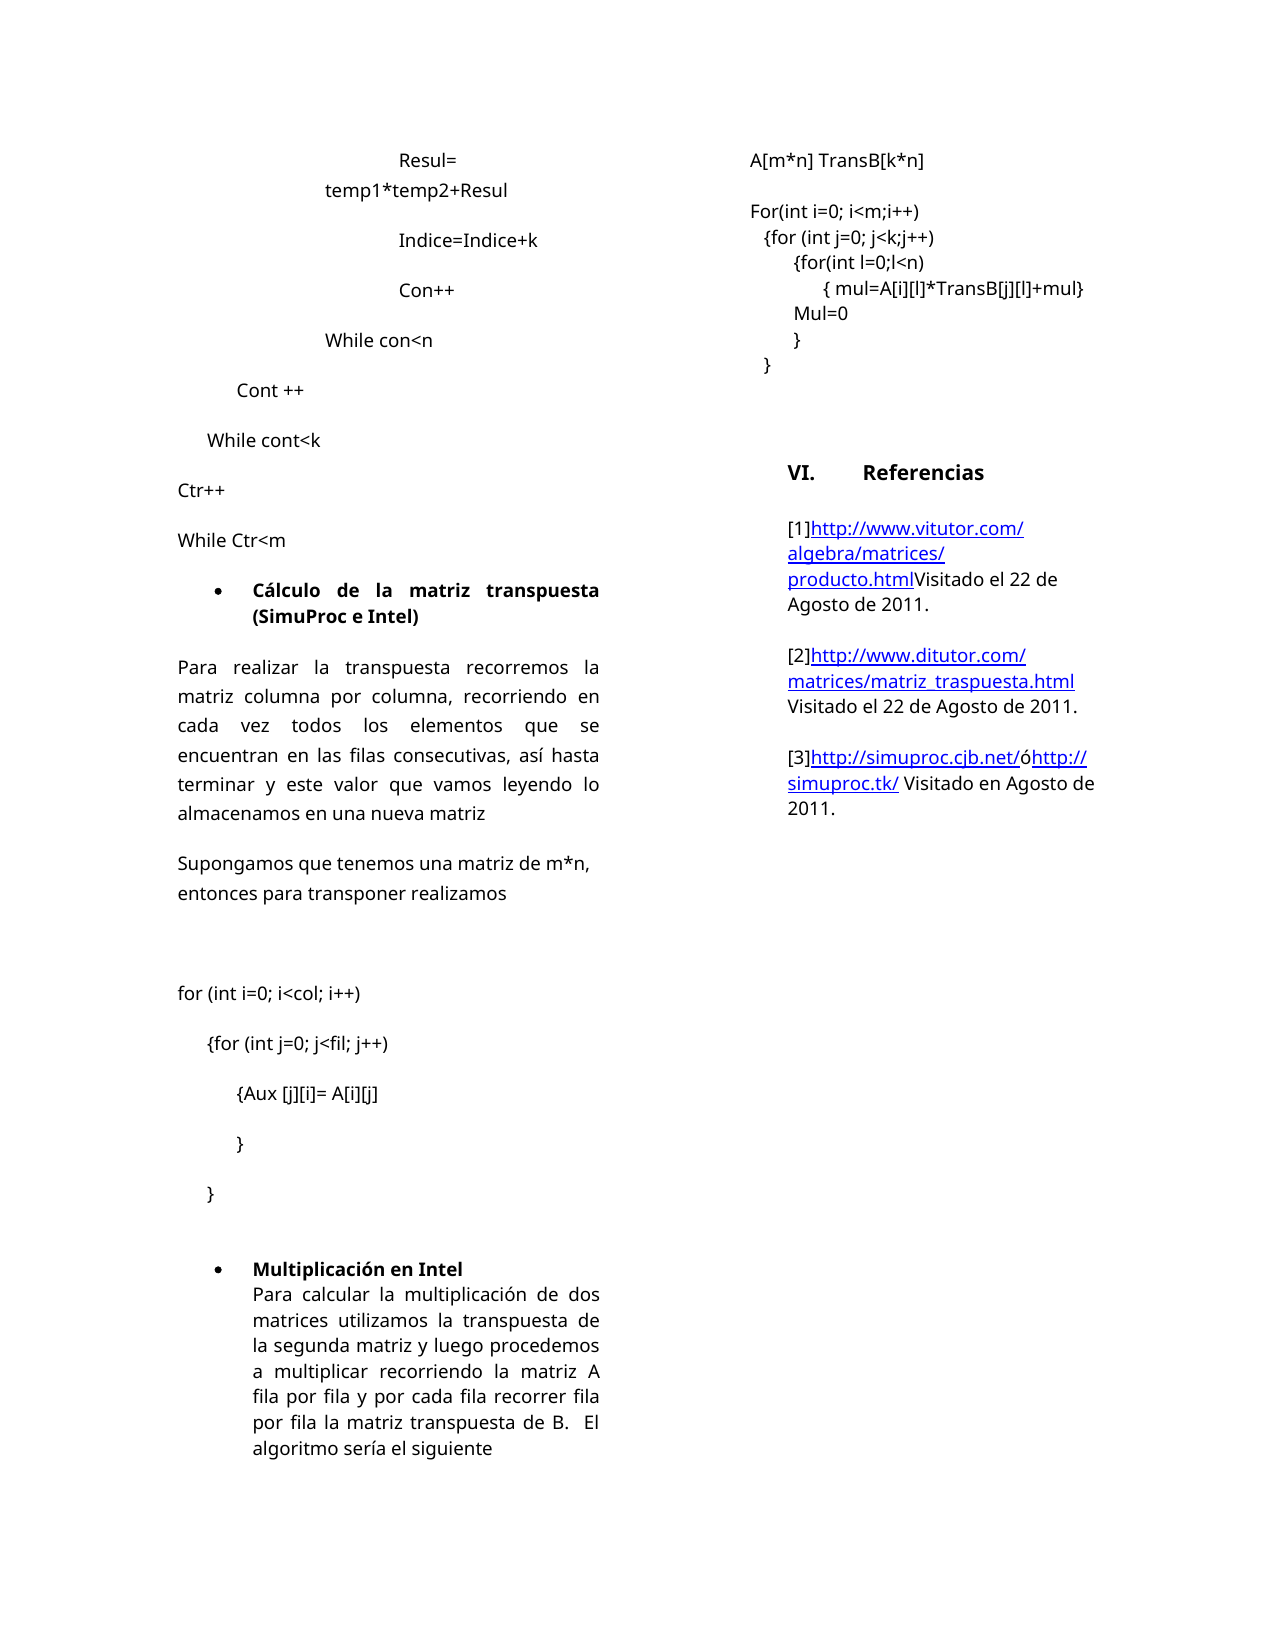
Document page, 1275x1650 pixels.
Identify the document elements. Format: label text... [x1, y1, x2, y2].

text [3]http://simuproc.cjb.net/óhttp://simuproc.tk/ Visitado en Agosto de 2011. [787, 745, 1098, 821]
text } [750, 326, 1098, 352]
text {for(int l=0;l<n) [750, 250, 1098, 275]
text {Aux [j][i]= A[i][j] [177, 1080, 600, 1106]
text For(int i=0; i<m;i++) [750, 199, 1098, 224]
list Multiplicación en Intel [215, 1256, 600, 1282]
text {for (int j=0; j<k;j++) [750, 224, 1098, 250]
text [1]http://www.vitutor.com/algebra/matrices/producto.htmlVisitado el 22 de Agosto de 2011. [787, 515, 1098, 617]
text } [177, 1131, 600, 1156]
text While con<n [251, 327, 600, 353]
text Para calcular la multiplicación de dos matrices utilizamos la transpuesta de la segunda matriz y luego procedemos a multiplicar recorriendo la matriz A fila por fila y por cada fila recorrer fila por fila la matriz transpuesta de B. El algoritmo sería el siguiente [252, 1282, 600, 1460]
text } [177, 1181, 600, 1206]
list Referencias [787, 458, 1098, 487]
text Ctr++ [177, 477, 600, 503]
text { mul=A[i][l]*TransB[j][l]+mul} [750, 275, 1098, 301]
list Cálculo de la matriz transpuesta (SimuProc e Intel) [215, 578, 600, 629]
text for (int i=0; i<col; i++) [177, 980, 600, 1006]
text Con++ [325, 277, 600, 303]
text Para realizar la transpuesta recorremos la matriz columna por columna, recorriendo en cada vez todos los elementos que se encuentran en las filas consecutivas, así hasta terminar y este valor que vamos leyendo lo almacenamos en una nueva matriz [177, 654, 600, 826]
text While cont<k [177, 427, 600, 453]
text A[m*n] TransB[k*n] [750, 148, 1098, 173]
text Cont ++ [177, 377, 600, 403]
text } [750, 352, 1098, 377]
text Visitado el 22 de Agosto de 2011. [787, 694, 1098, 719]
text Indice=Indice+k [325, 227, 600, 252]
text Mul=0 [750, 301, 1098, 326]
text Resul= temp1*temp2+Resul [325, 148, 600, 202]
text Supongamos que tenemos una matriz de m*n, entonces para transponer realizamos [177, 851, 600, 906]
text [2]http://www.ditutor.com/matrices/matriz_traspuesta.html [787, 643, 1098, 694]
text While Ctr<m [177, 528, 600, 553]
text {for (int j=0; j<fil; j++) [177, 1030, 600, 1056]
